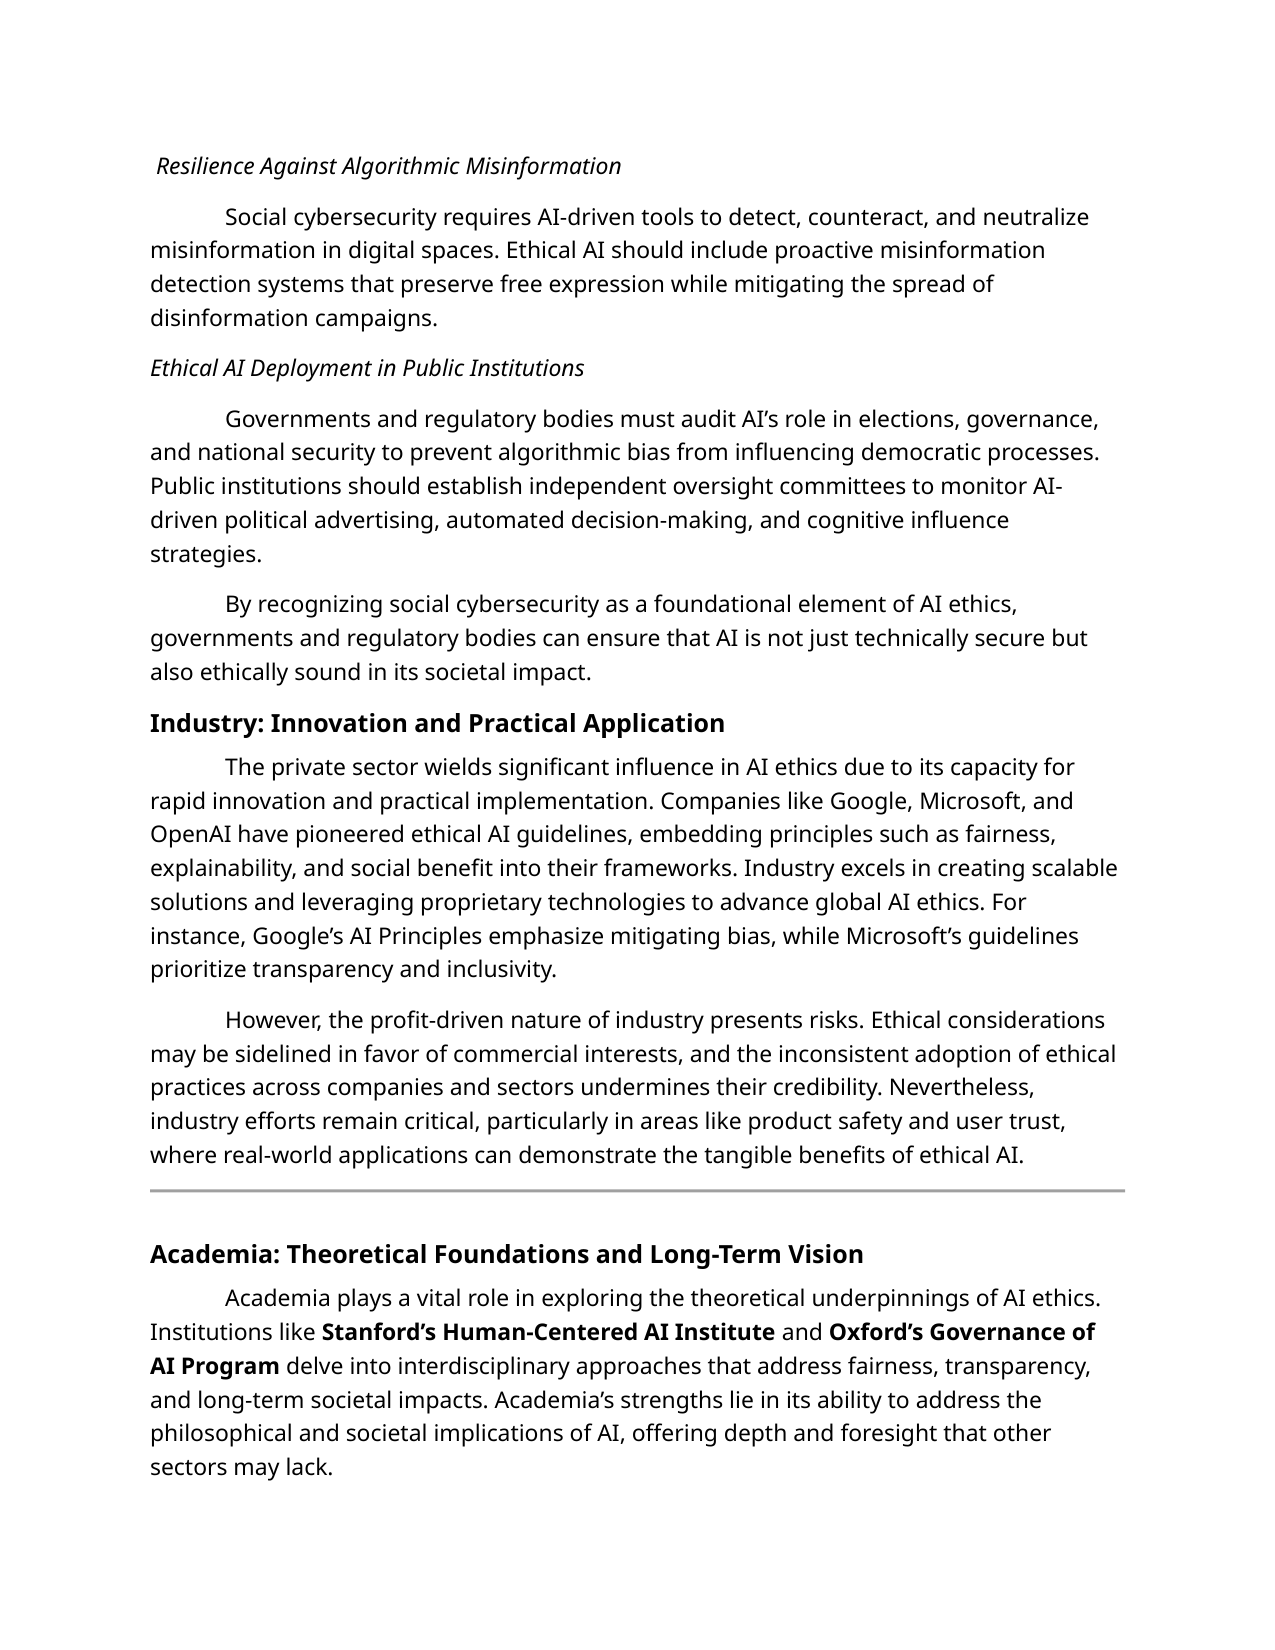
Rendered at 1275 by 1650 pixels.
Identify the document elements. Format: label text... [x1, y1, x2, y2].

text Academia plays a vital role in exploring the theoretical underpinnings of AI ethics. Institutions like Stanford’s Human-Centered AI Institute and Oxford’s Governance of AI Program delve into interdisciplinary approaches that address fairness, transparency, and long-term societal impacts. Academia’s strengths lie in its ability to address the philosophical and societal implications of AI, offering depth and foresight that other sectors may lack. [150, 1282, 1125, 1482]
text By recognizing social cybersecurity as a foundational element of AI ethics, governments and regulatory bodies can ensure that AI is not just technically secure but also ethically sound in its societal impact. [150, 588, 1125, 687]
text However, the profit-driven nature of industry presents risks. Ethical considerations may be sidelined in favor of commercial interests, and the inconsistent adoption of ethical practices across companies and sectors undermines their credibility. Nevertheless, industry efforts remain critical, particularly in areas like product safety and user trust, where real-world applications can demonstrate the tangible benefits of ethical AI. [150, 1004, 1125, 1170]
text The private sector wields significant influence in AI ethics due to its capacity for rapid innovation and practical implementation. Companies like Google, Microsoft, and OpenAI have pioneered ethical AI guidelines, embedding principles such as fairness, explainability, and social benefit into their frameworks. Industry excels in creating scalable solutions and leveraging proprietary technologies to advance global AI ethics. For instance, Google’s AI Principles emphasize mitigating bias, while Microsoft’s guidelines prioritize transparency and inclusivity. [150, 751, 1125, 985]
text Social cybersecurity requires AI-driven tools to detect, counteract, and neutralize misinformation in digital spaces. Ethical AI should include proactive misinformation detection systems that preserve free expression while mitigating the spread of disinformation campaigns. [150, 200, 1125, 333]
subtitle Industry: Innovation and Practical Application [150, 706, 1125, 740]
subtitle Resilience Against Algorithmic Misinformation [150, 150, 1125, 181]
subtitle Ethical AI Deployment in Public Institutions [150, 352, 1125, 383]
subtitle Academia: Theoretical Foundations and Long-Term Vision [150, 1237, 1125, 1271]
text Governments and regulatory bodies must audit AI’s role in elections, governance, and national security to prevent algorithmic bias from influencing democratic processes. Public institutions should establish independent oversight committees to monitor AI-driven political advertising, automated decision-making, and cognitive influence strategies. [150, 402, 1125, 569]
